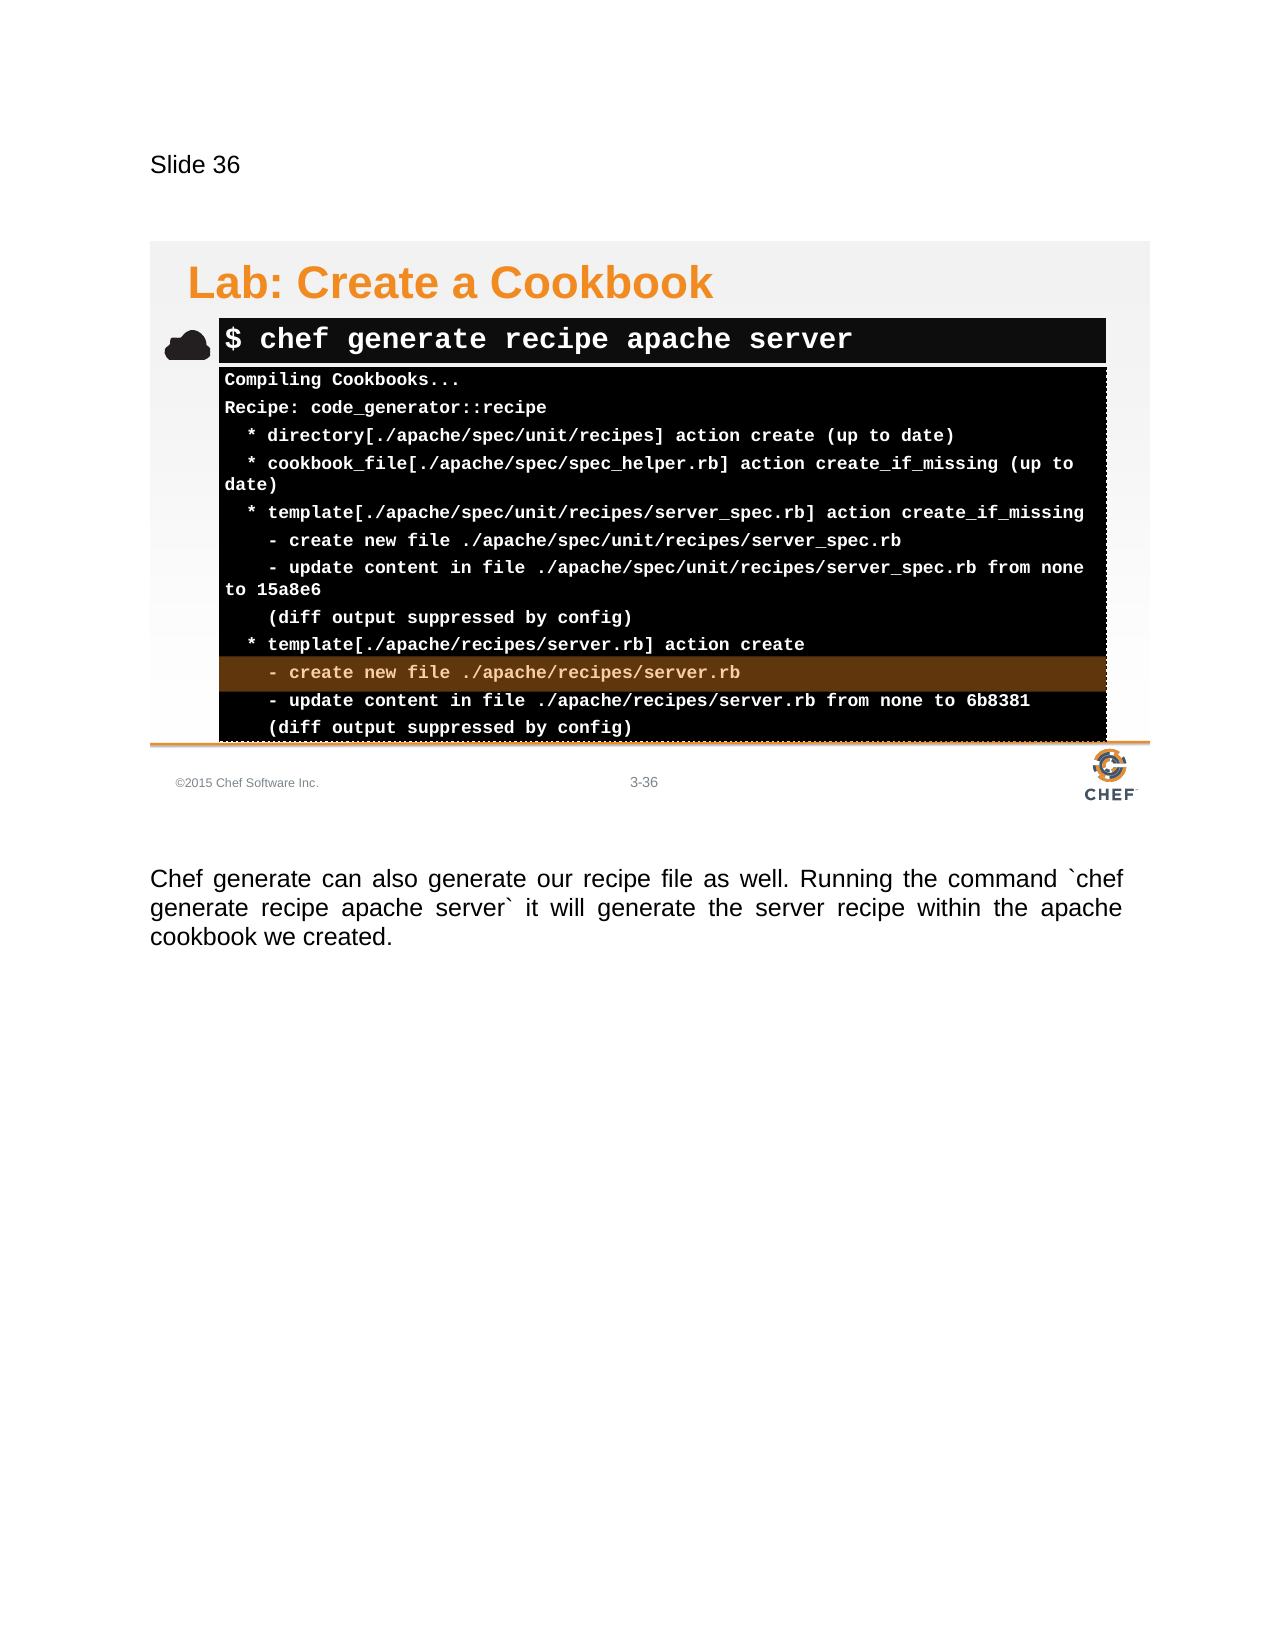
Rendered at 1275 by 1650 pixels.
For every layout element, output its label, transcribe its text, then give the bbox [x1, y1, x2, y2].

text Slide 36 [150, 150, 1125, 179]
text Chef generate can also generate our recipe file as well. Running the command `chef generate recipe apache server` it will generate the server recipe within the apache cookbook we created. [150, 864, 1125, 950]
